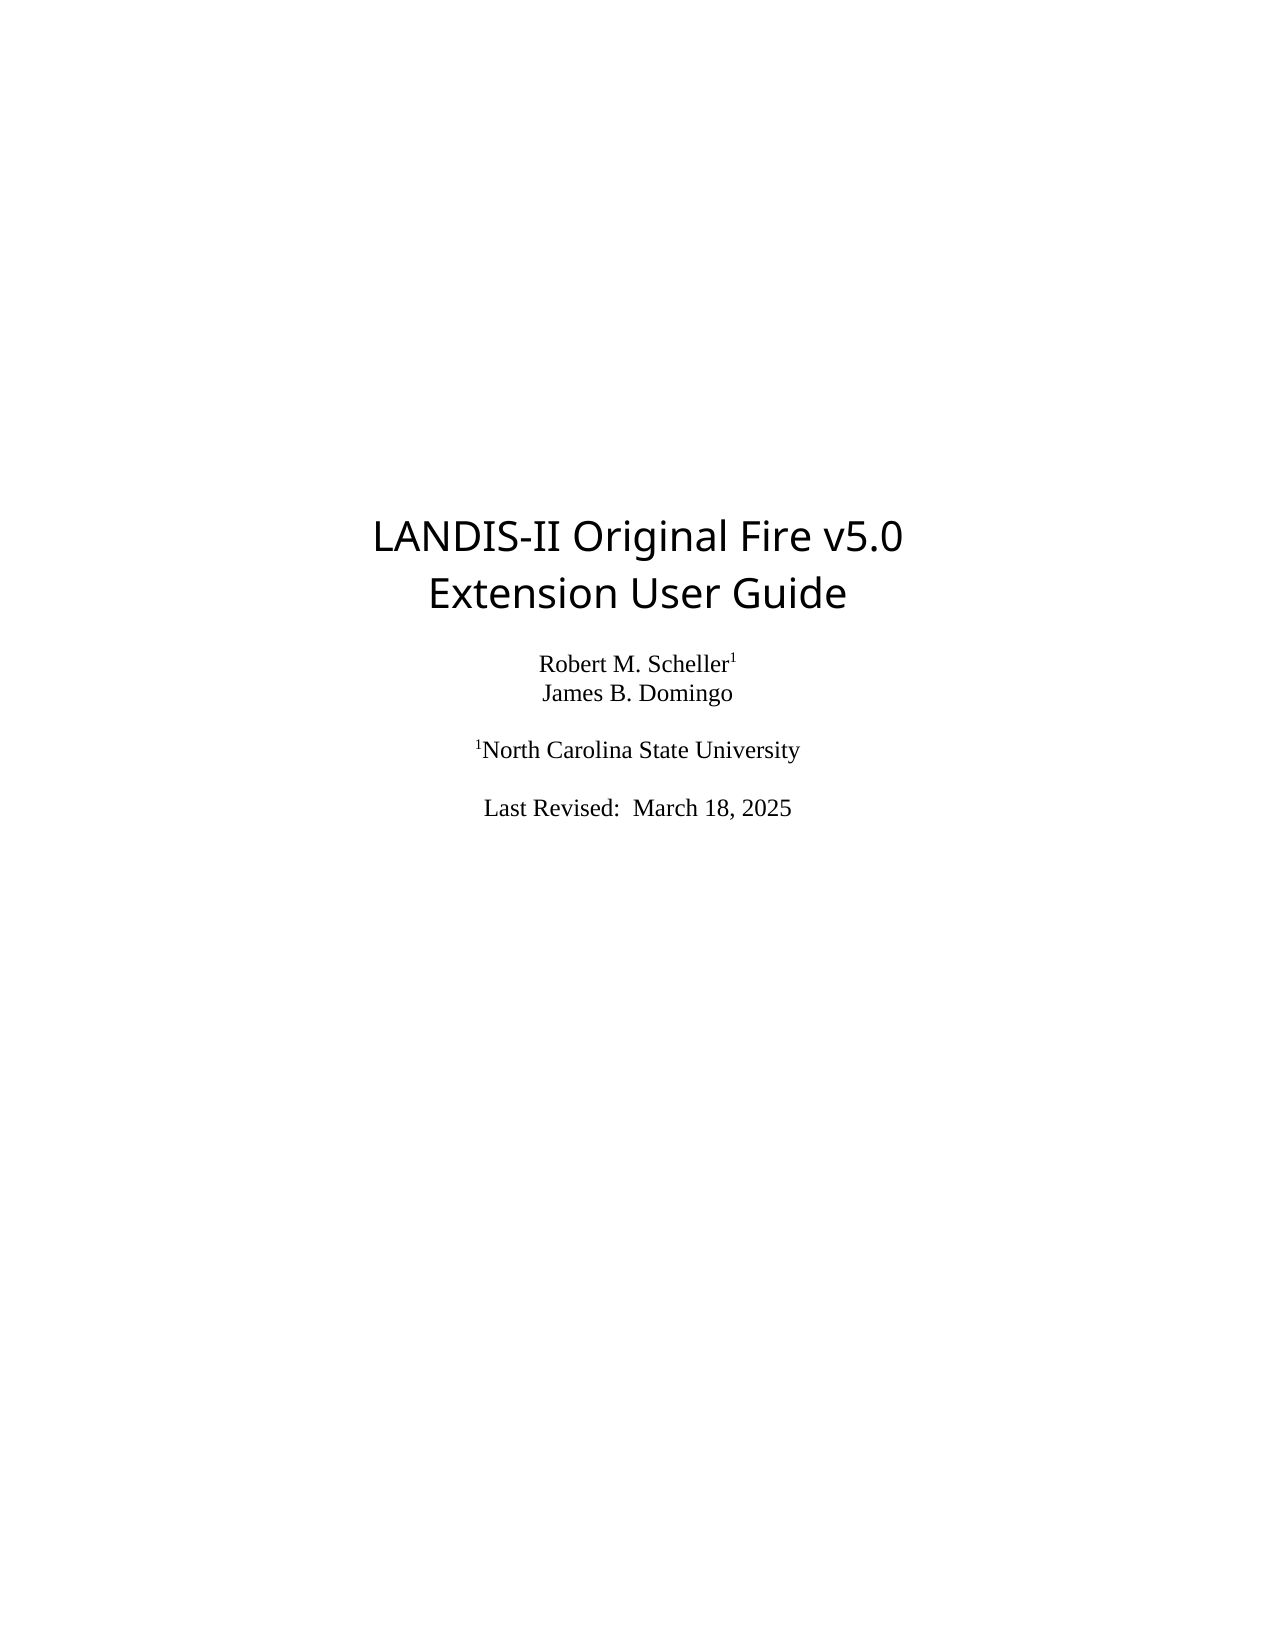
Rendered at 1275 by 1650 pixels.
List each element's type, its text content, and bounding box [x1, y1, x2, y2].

title LANDIS-II v [169, 507, 1106, 564]
text Robert M. Scheller1 James B. Domingo [169, 649, 1106, 707]
title Extension User Guide [169, 564, 1106, 621]
text Last Revised: July 3, 2024 [169, 793, 1106, 822]
text 1North Carolina State University [169, 736, 1106, 764]
